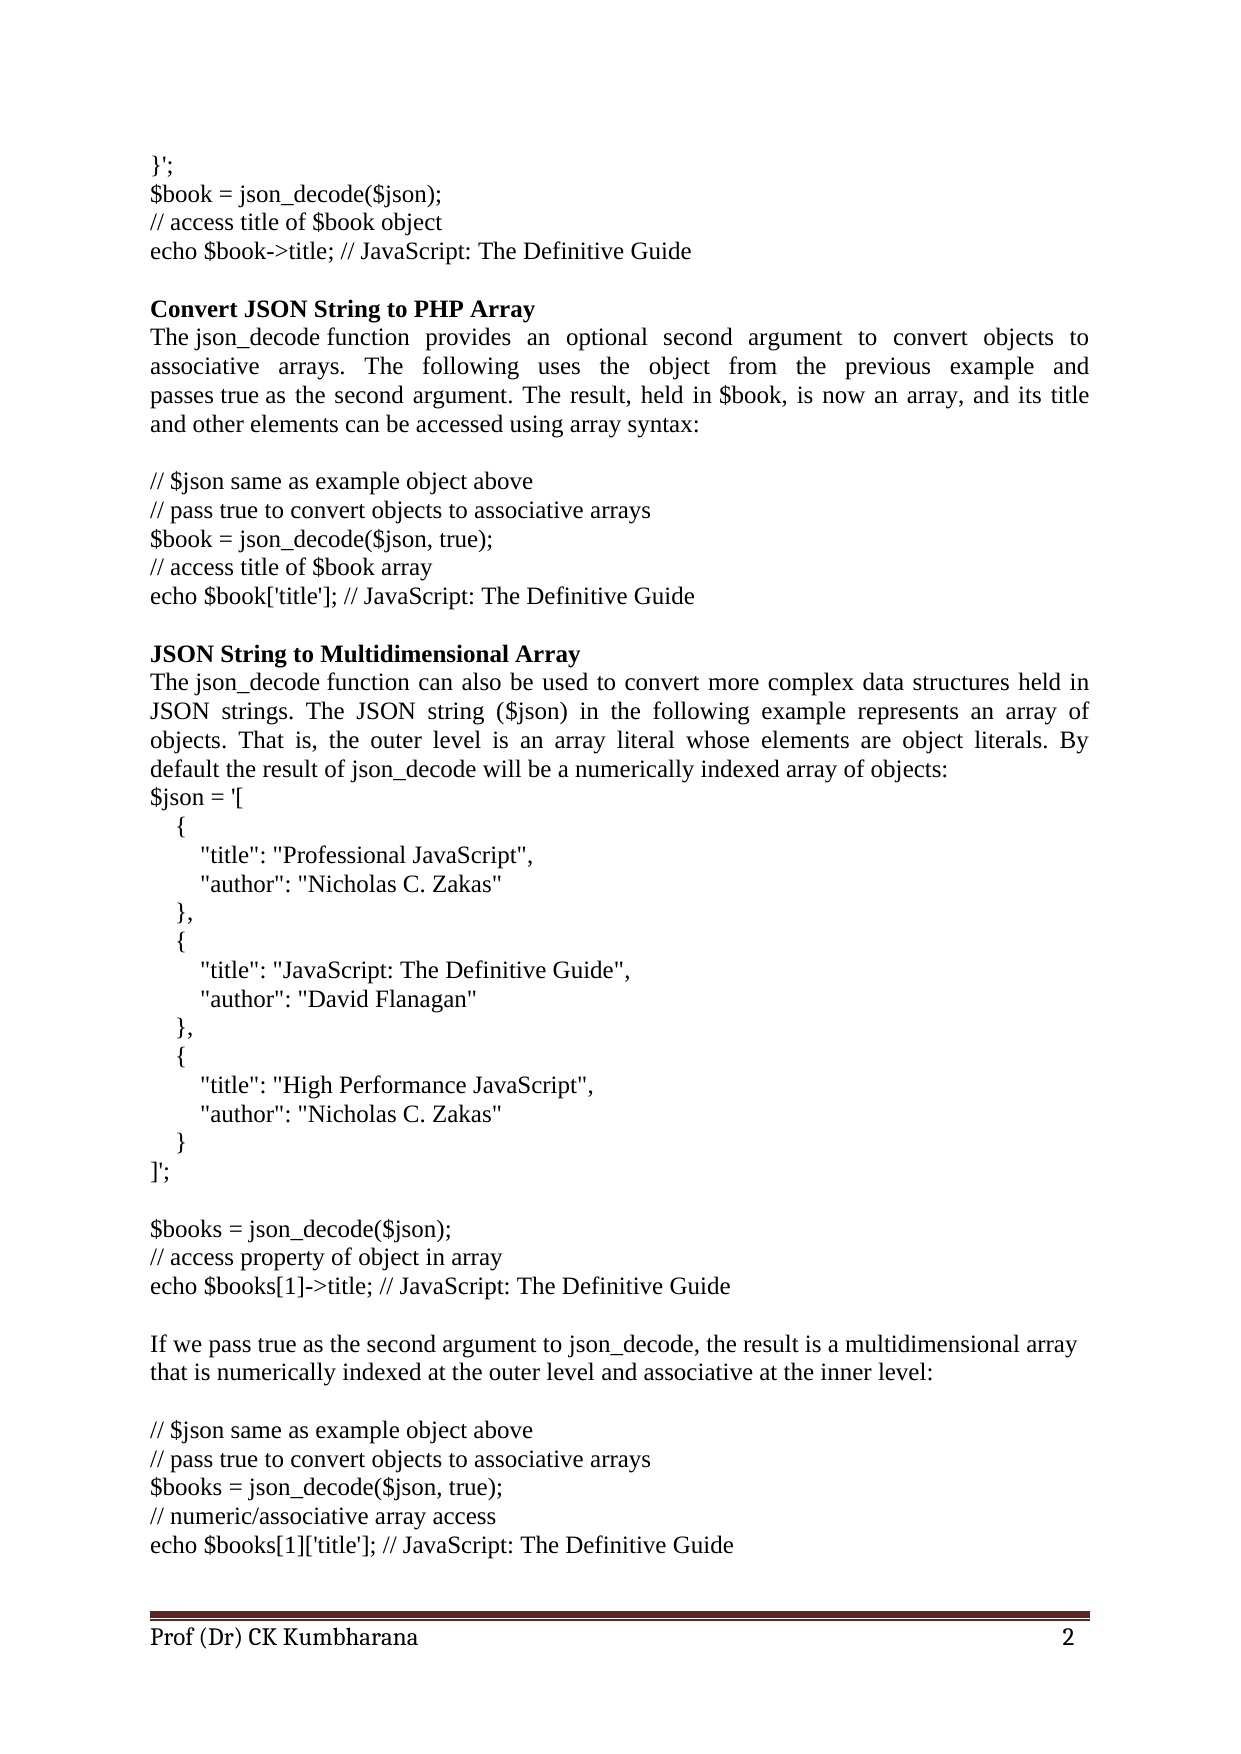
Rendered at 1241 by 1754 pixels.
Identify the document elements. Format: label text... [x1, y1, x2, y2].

text }, [150, 1012, 1090, 1041]
text // $json same as example object above [150, 1415, 1090, 1444]
text ]'; [150, 1156, 1090, 1185]
text echo $books[1]['title']; // JavaScript: The Definitive Guide [150, 1530, 1090, 1559]
text $book = json_decode($json, true); [150, 524, 1090, 552]
text echo $books[1]->title; // JavaScript: The Definitive Guide [150, 1271, 1090, 1300]
text // pass true to convert objects to associative arrays [150, 1444, 1090, 1472]
text // numeric/associative array access [150, 1501, 1090, 1530]
text $json = '[ [150, 782, 1090, 811]
text "title": "JavaScript: The Definitive Guide", [150, 955, 1090, 984]
text // access title of $book object [150, 207, 1090, 236]
text // access title of $book array [150, 552, 1090, 581]
text $books = json_decode($json, true); [150, 1472, 1090, 1501]
text echo $book['title']; // JavaScript: The Definitive Guide [150, 581, 1090, 610]
text $books = json_decode($json); [150, 1214, 1090, 1242]
text The json_decode function can also be used to convert more complex data structures held in JSON strings. The JSON string ($json) in the following example represents an array of objects. That is, the outer level is an array literal whose elements are object literals. By default the result of json_decode will be a numerically indexed array of objects: [150, 667, 1090, 782]
text // $json same as example object above [150, 466, 1090, 495]
text // pass true to convert objects to associative arrays [150, 495, 1090, 524]
text // access property of object in array [150, 1242, 1090, 1271]
text }, [150, 897, 1090, 926]
text }'; [150, 150, 1090, 179]
text { [150, 1041, 1090, 1070]
text "author": "Nicholas C. Zakas" [150, 1099, 1090, 1127]
text "title": "High Performance JavaScript", [150, 1070, 1090, 1099]
text { [150, 926, 1090, 955]
text "author": "David Flanagan" [150, 984, 1090, 1012]
text { [150, 811, 1090, 840]
text echo $book->title; // JavaScript: The Definitive Guide [150, 236, 1090, 265]
text Convert JSON String to PHP Array [150, 294, 1090, 322]
text If we pass true as the second argument to json_decode, the result is a multidimensional array that is numerically indexed at the outer level and associative at the inner level: [150, 1329, 1090, 1386]
text JSON String to Multidimensional Array [150, 639, 1090, 667]
text $book = json_decode($json); [150, 179, 1090, 207]
text The json_decode function provides an optional second argument to convert objects to associative arrays. The following uses the object from the previous example and passes true as the second argument. The result, held in $book, is now an array, and its title and other elements can be accessed using array syntax: [150, 322, 1090, 437]
text "title": "Professional JavaScript", [150, 840, 1090, 869]
text "author": "Nicholas C. Zakas" [150, 869, 1090, 897]
text } [150, 1127, 1090, 1156]
